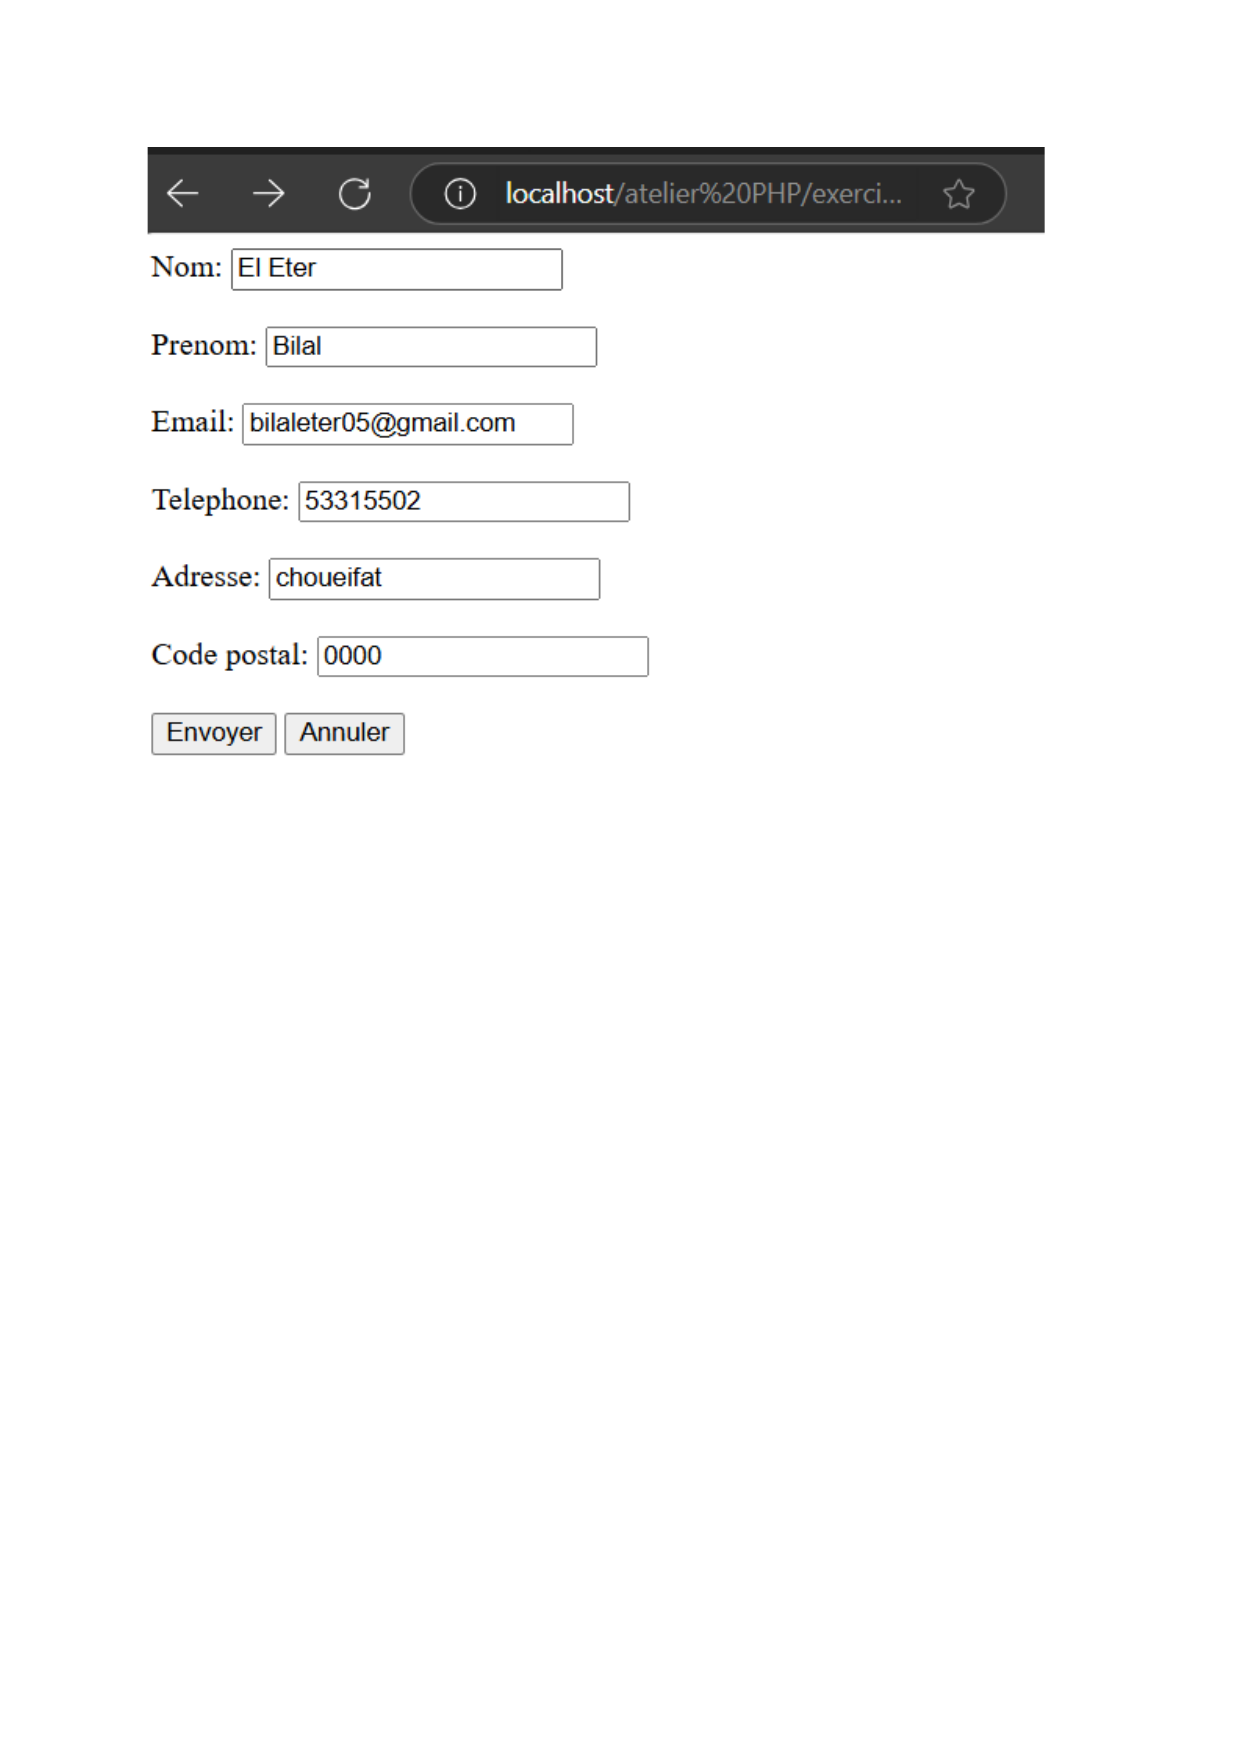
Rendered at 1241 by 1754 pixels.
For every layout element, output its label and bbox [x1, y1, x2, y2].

picture [147, 147, 1045, 979]
